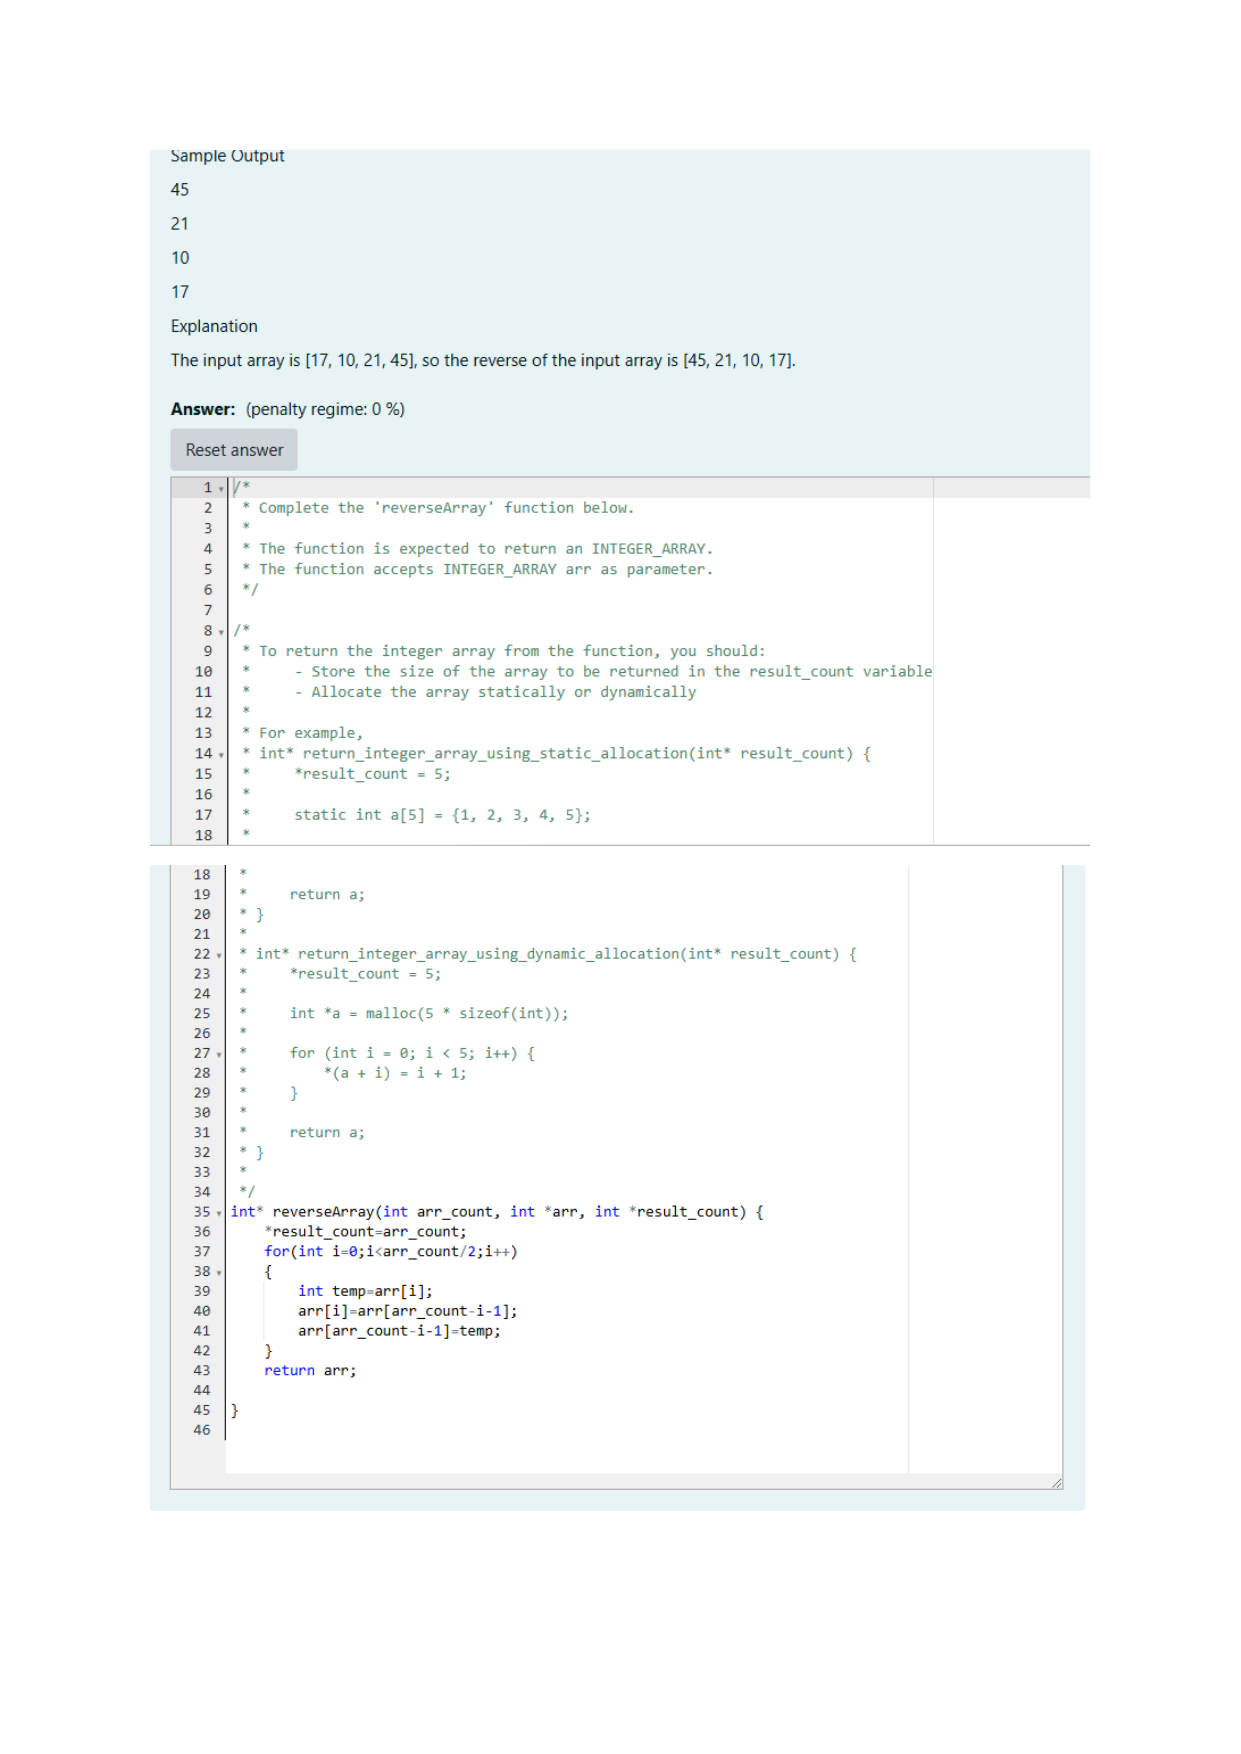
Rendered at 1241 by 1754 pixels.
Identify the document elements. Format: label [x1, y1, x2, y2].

picture [150, 150, 1091, 846]
picture [150, 865, 1091, 1513]
